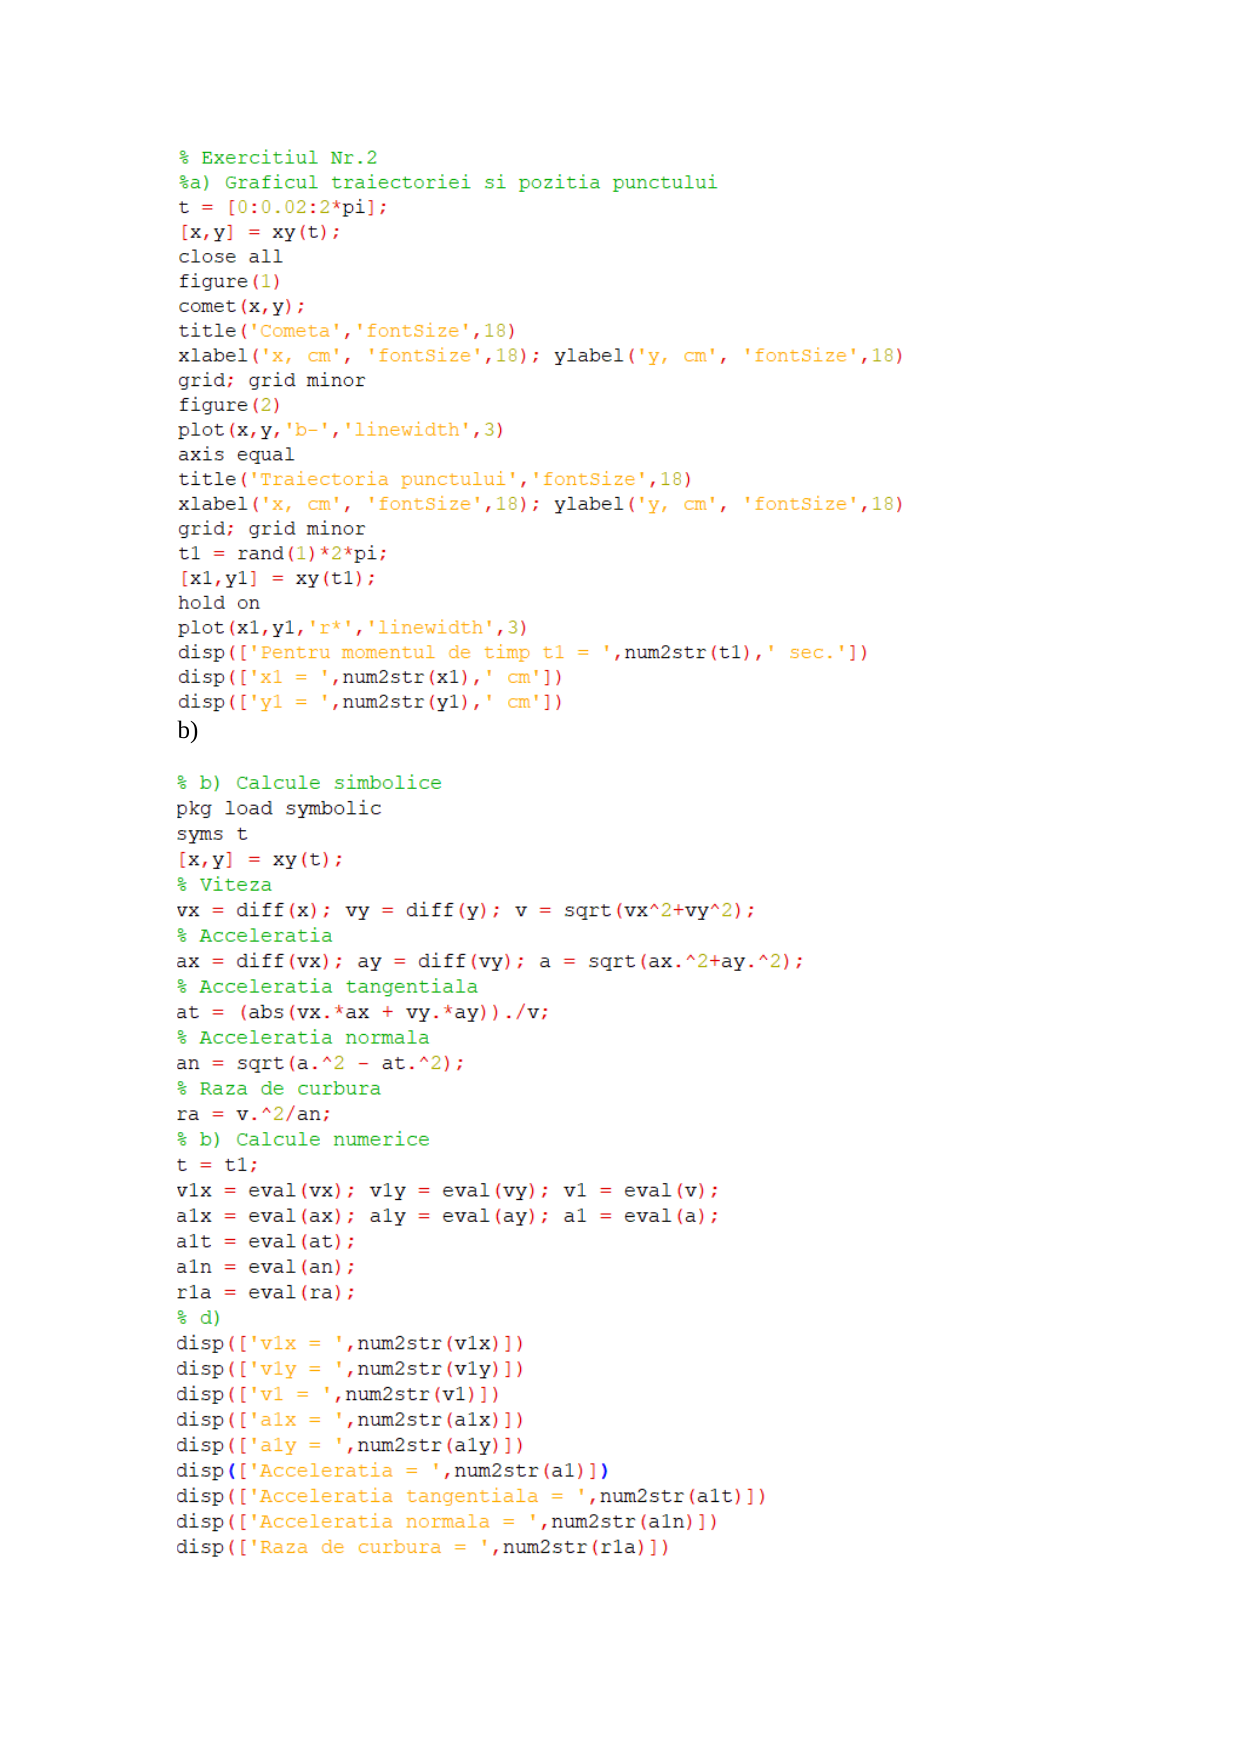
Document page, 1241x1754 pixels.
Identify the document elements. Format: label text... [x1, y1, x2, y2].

text b) [177, 715, 1152, 744]
picture [177, 772, 806, 1558]
picture [177, 146, 916, 716]
